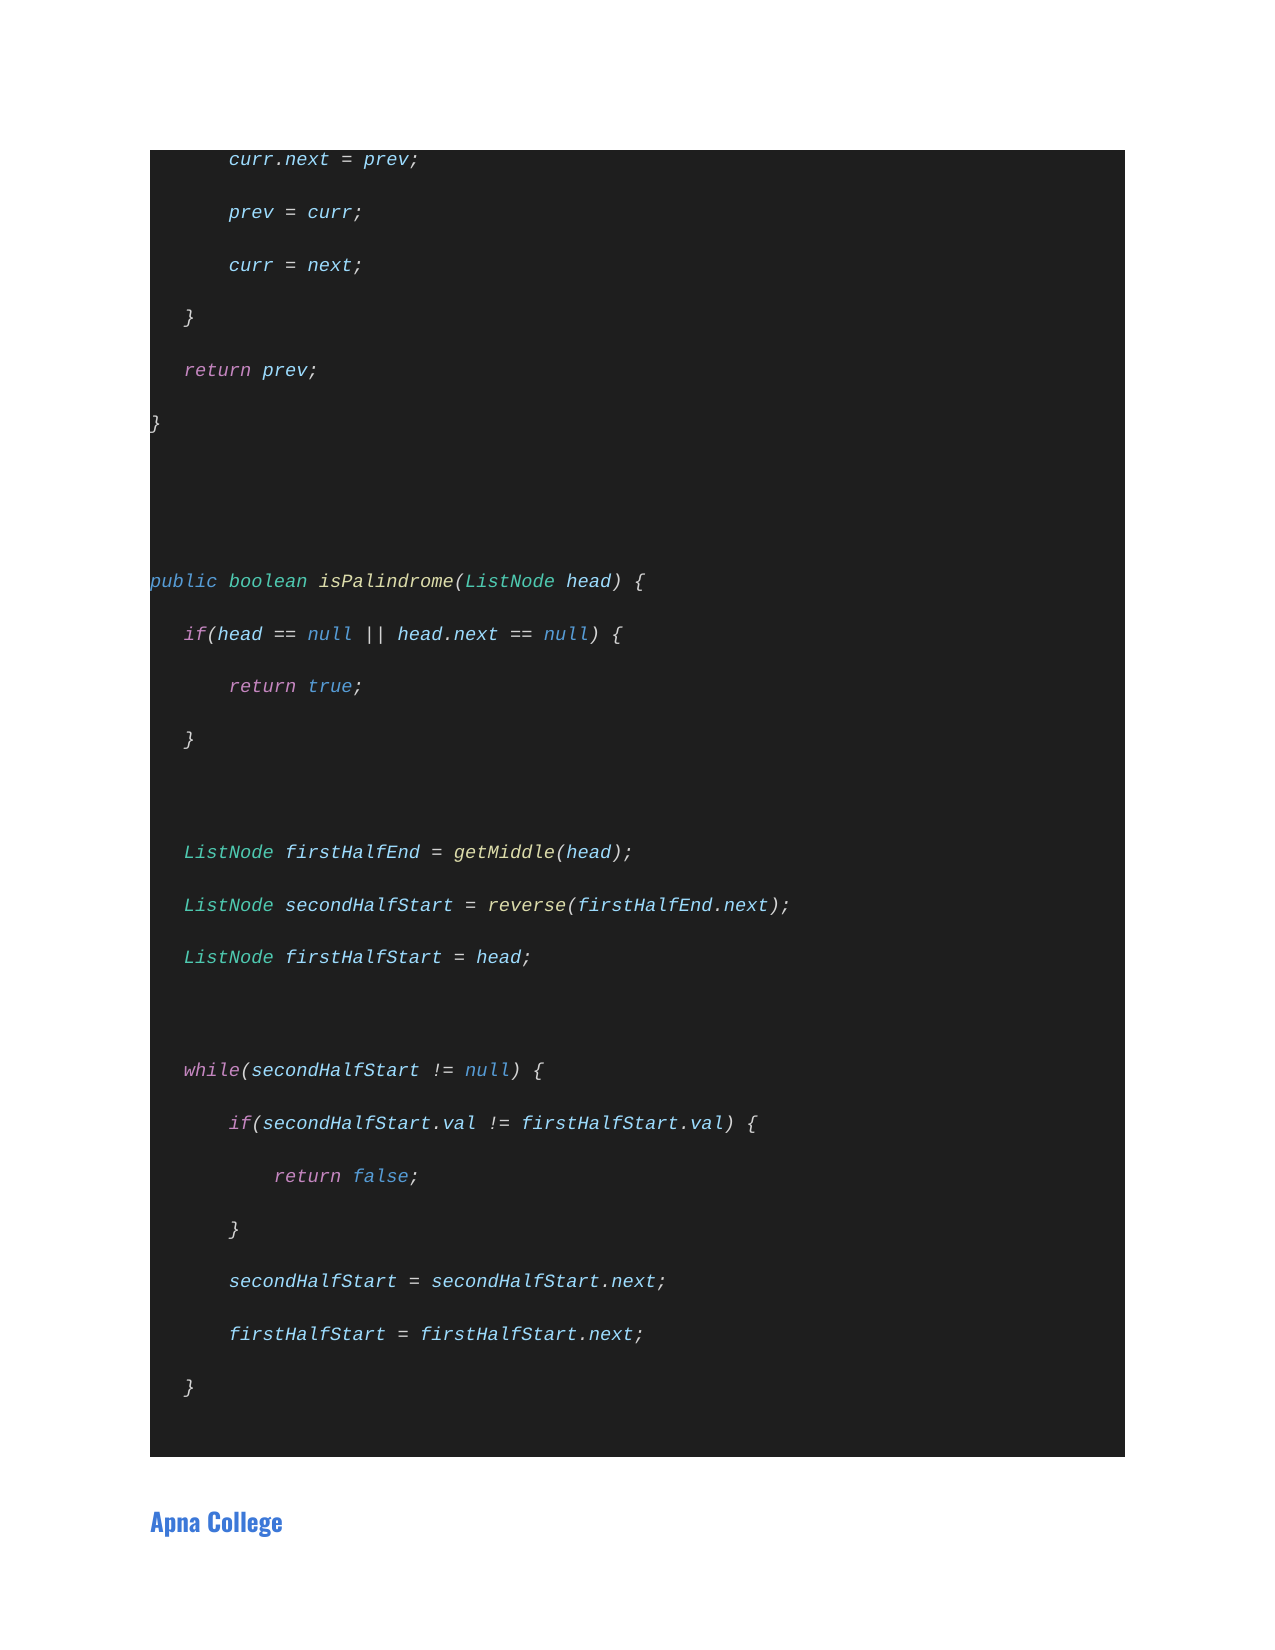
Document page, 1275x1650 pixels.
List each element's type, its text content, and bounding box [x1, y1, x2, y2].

text } [150, 308, 1125, 329]
text secondHalfStart = secondHalfStart.next; [150, 1272, 1125, 1293]
text } [150, 1219, 1125, 1241]
text ListNode firstHalfEnd = getMiddle(head); [150, 843, 1125, 864]
text ListNode secondHalfStart = reverse(firstHalfEnd.next); [150, 896, 1125, 917]
text ListNode firstHalfStart = head; [150, 948, 1125, 969]
text public boolean isPalindrome(ListNode head) { [150, 572, 1125, 593]
text return false; [150, 1167, 1125, 1188]
text prev = curr; [150, 203, 1125, 224]
text if(head == null || head.next == null) { [150, 624, 1125, 646]
text } [150, 413, 1125, 435]
text firstHalfStart = firstHalfStart.next; [150, 1325, 1125, 1346]
text if(secondHalfStart.val != firstHalfStart.val) { [150, 1114, 1125, 1135]
text } [150, 1377, 1125, 1399]
text return true; [150, 677, 1125, 698]
text curr = next; [150, 255, 1125, 277]
text } [150, 730, 1125, 751]
text curr.next = prev; [150, 150, 1125, 171]
text return prev; [150, 361, 1125, 382]
text while(secondHalfStart != null) { [150, 1061, 1125, 1082]
